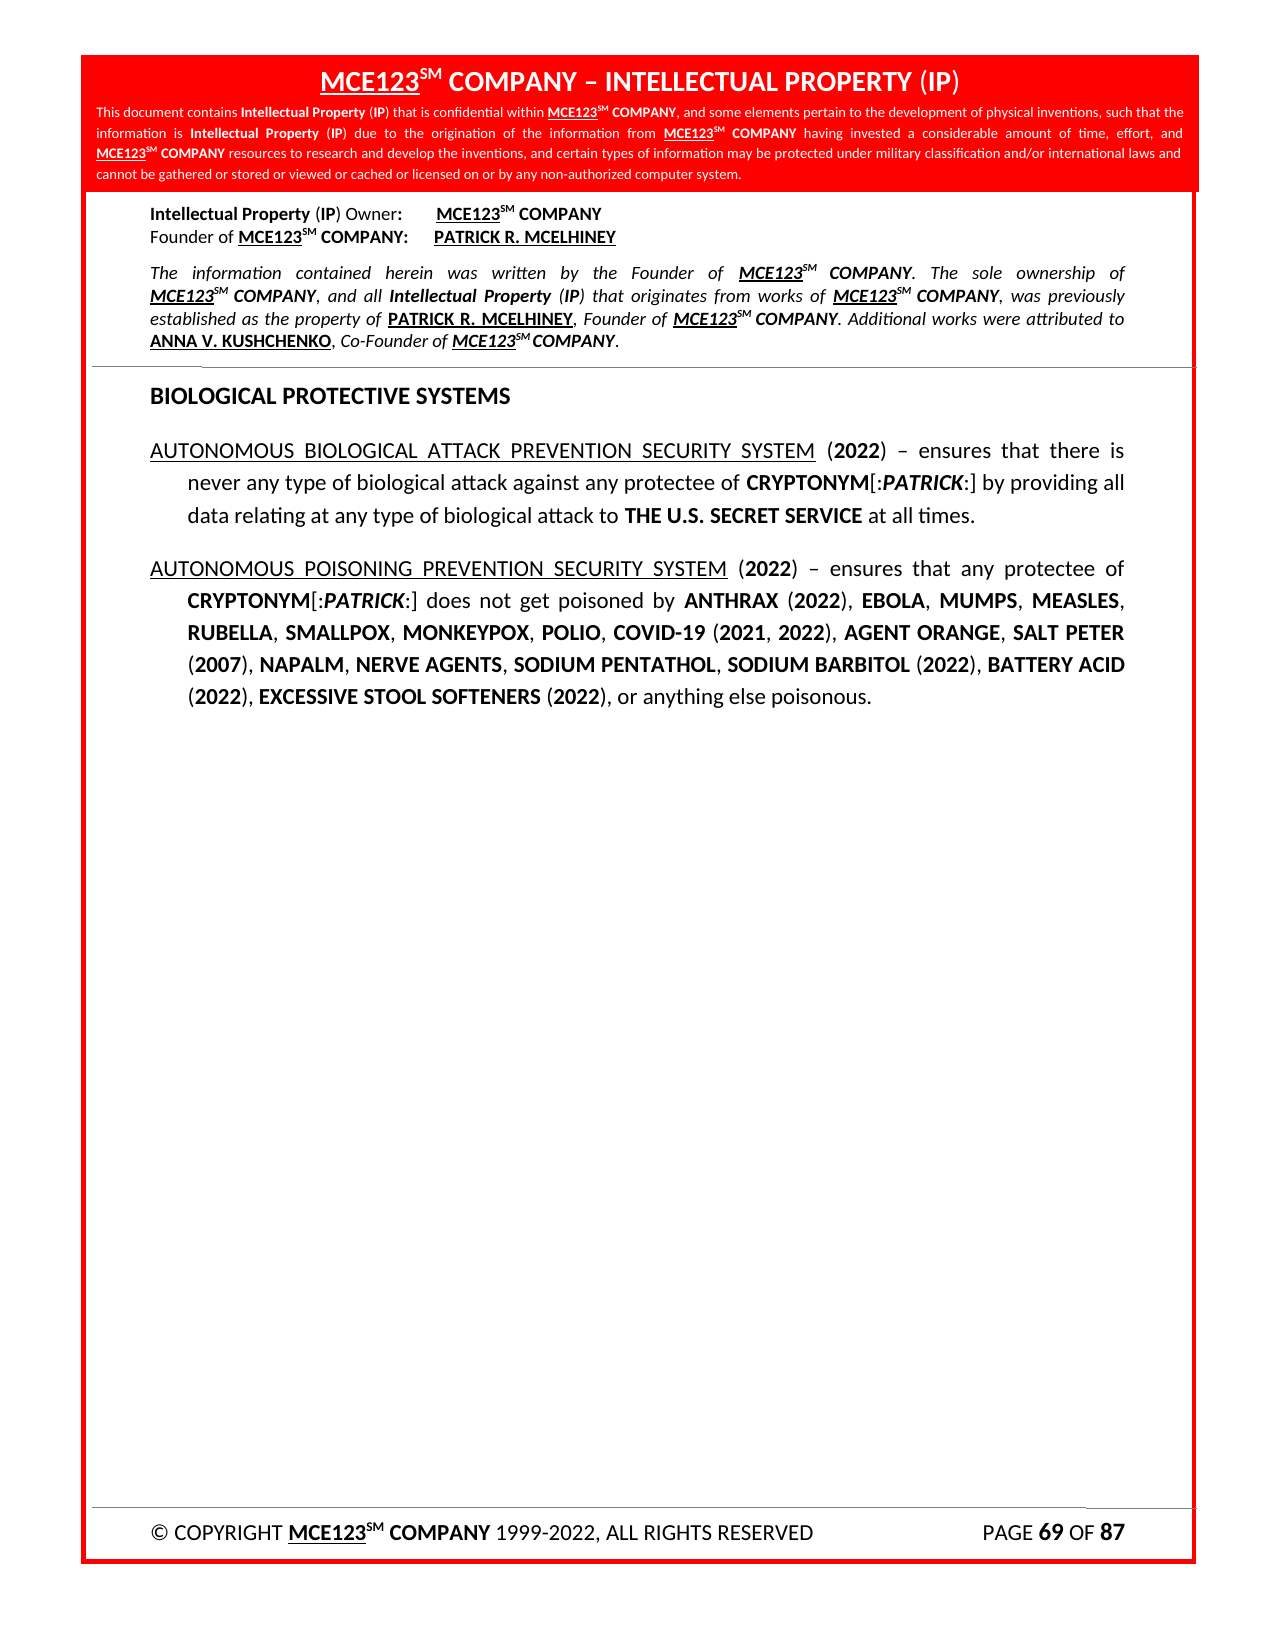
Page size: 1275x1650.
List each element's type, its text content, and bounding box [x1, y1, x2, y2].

text BIOLOGICAL PROTECTIVE SYSTEMS [150, 381, 1125, 411]
text AUTONOMOUS POISONING PREVENTION SECURITY SYSTEM (2022) – ensures that any protectee of CRYPTONYM[:PATRICK:] does not get poisoned by ANTHRAX (2022), EBOLA, MUMPS, MEASLES, RUBELLA, SMALLPOX, MONKEYPOX, POLIO, COVID-19 (2021, 2022), AGENT ORANGE, SALT PETER (2007), NAPALM, NERVE AGENTS, SODIUM PENTATHOL, SODIUM BARBITOL (2022), BATTERY ACID (2022), EXCESSIVE STOOL SOFTENERS (2022), or anything else poisonous. [150, 554, 1125, 711]
text AUTONOMOUS BIOLOGICAL ATTACK PREVENTION SECURITY SYSTEM (2022) – ensures that there is never any type of biological attack against any protectee of CRYPTONYM[:PATRICK:] by providing all data relating at any type of biological attack to THE U.S. SECRET SERVICE at all times. [150, 436, 1125, 529]
